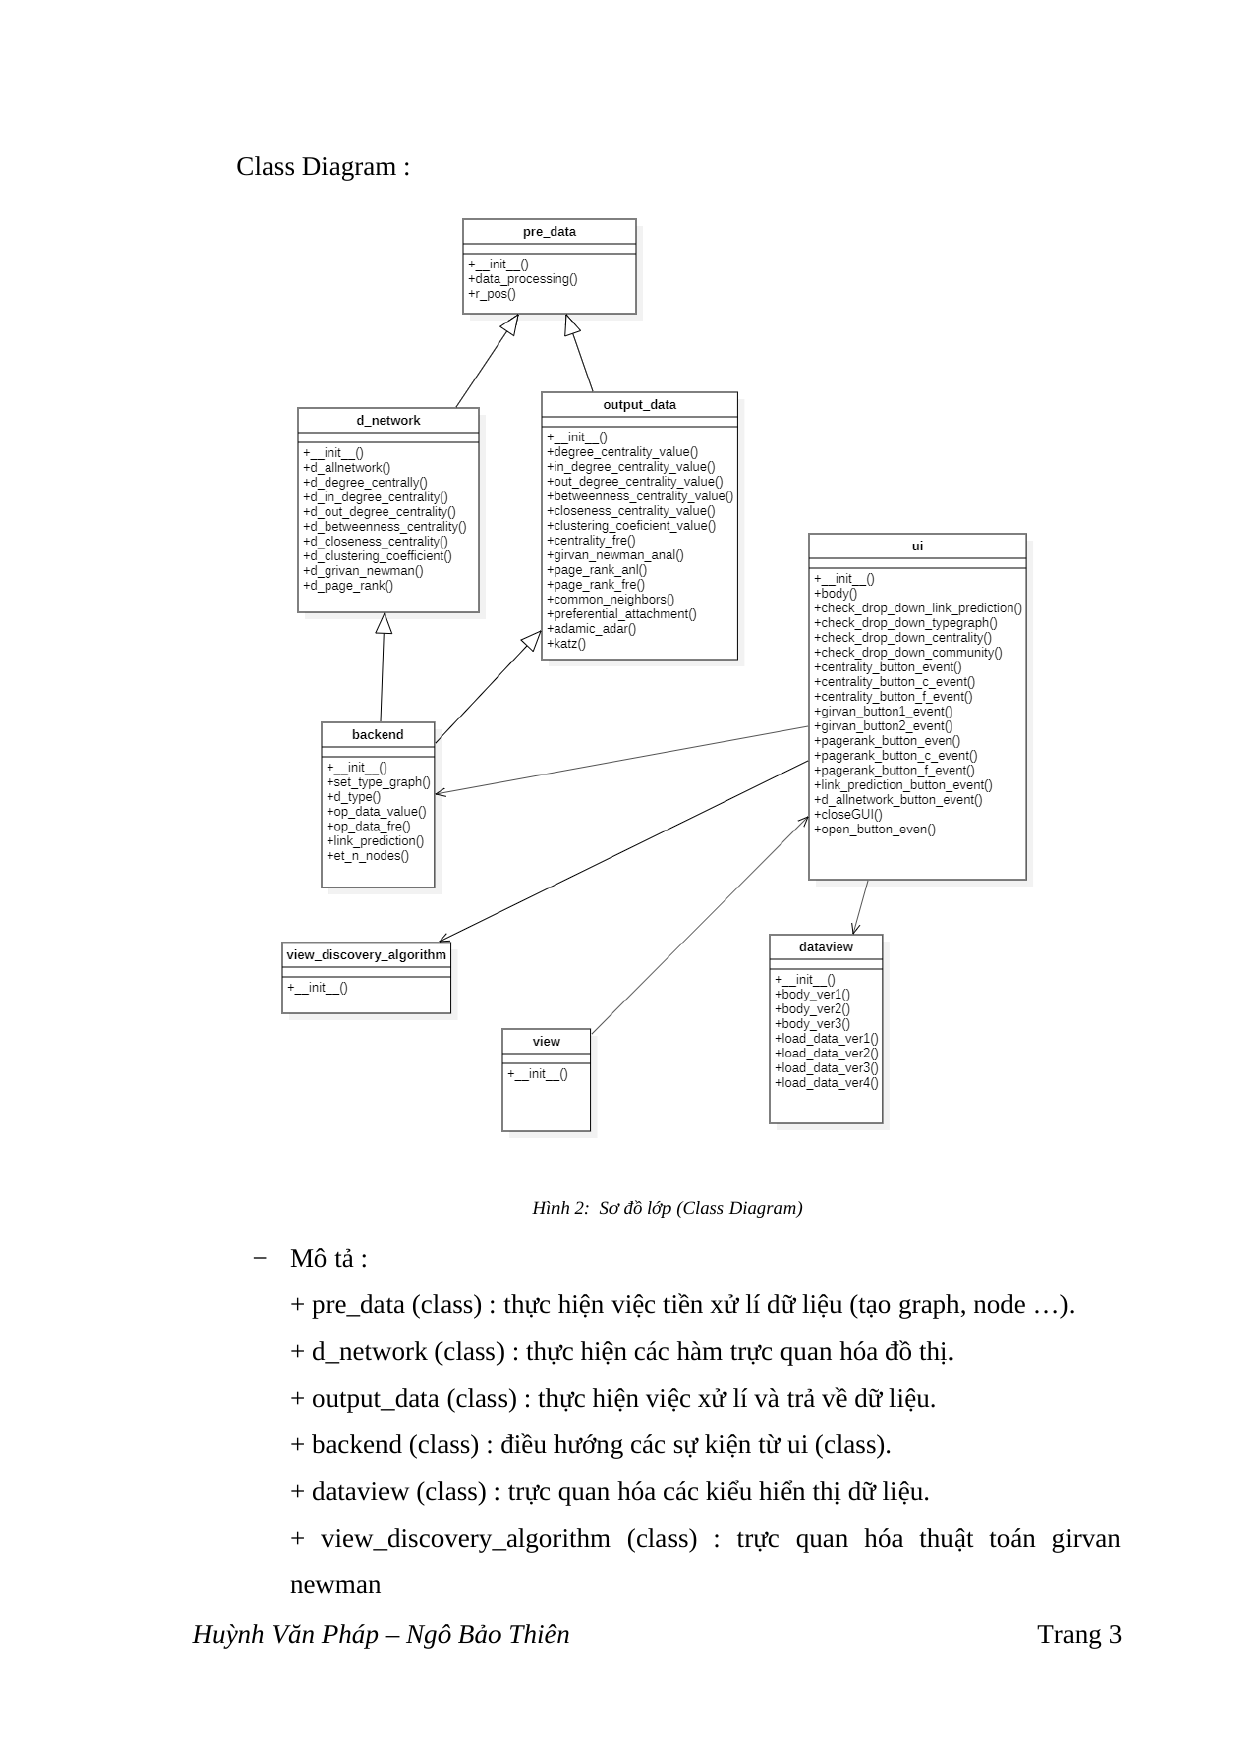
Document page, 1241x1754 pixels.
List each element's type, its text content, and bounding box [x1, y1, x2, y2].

list Mô tả : [252, 1242, 1122, 1273]
list + output_data (class) : thực hiện việc xử lí và trả về dữ liệu. [290, 1382, 1122, 1413]
list + pre_data (class) : thực hiện việc tiền xử lí dữ liệu (tạo graph, node …). [290, 1289, 1122, 1320]
list + dataview (class) : trực quan hóa các kiểu hiển thị dữ liệu. [290, 1475, 1122, 1506]
text Class Diagram : [177, 150, 1122, 181]
text Hình 2: Sơ đồ lớp (Class Diagram) [215, 1197, 1122, 1219]
list + view_discovery_algorithm (class) : trực quan hóa thuật toán girvan newman [290, 1522, 1122, 1600]
list + backend (class) : điều hướng các sự kiện từ ui (class). [290, 1429, 1122, 1460]
picture [272, 209, 1065, 1170]
list + d_network (class) : thực hiện các hàm trực quan hóa đồ thị. [290, 1335, 1122, 1366]
